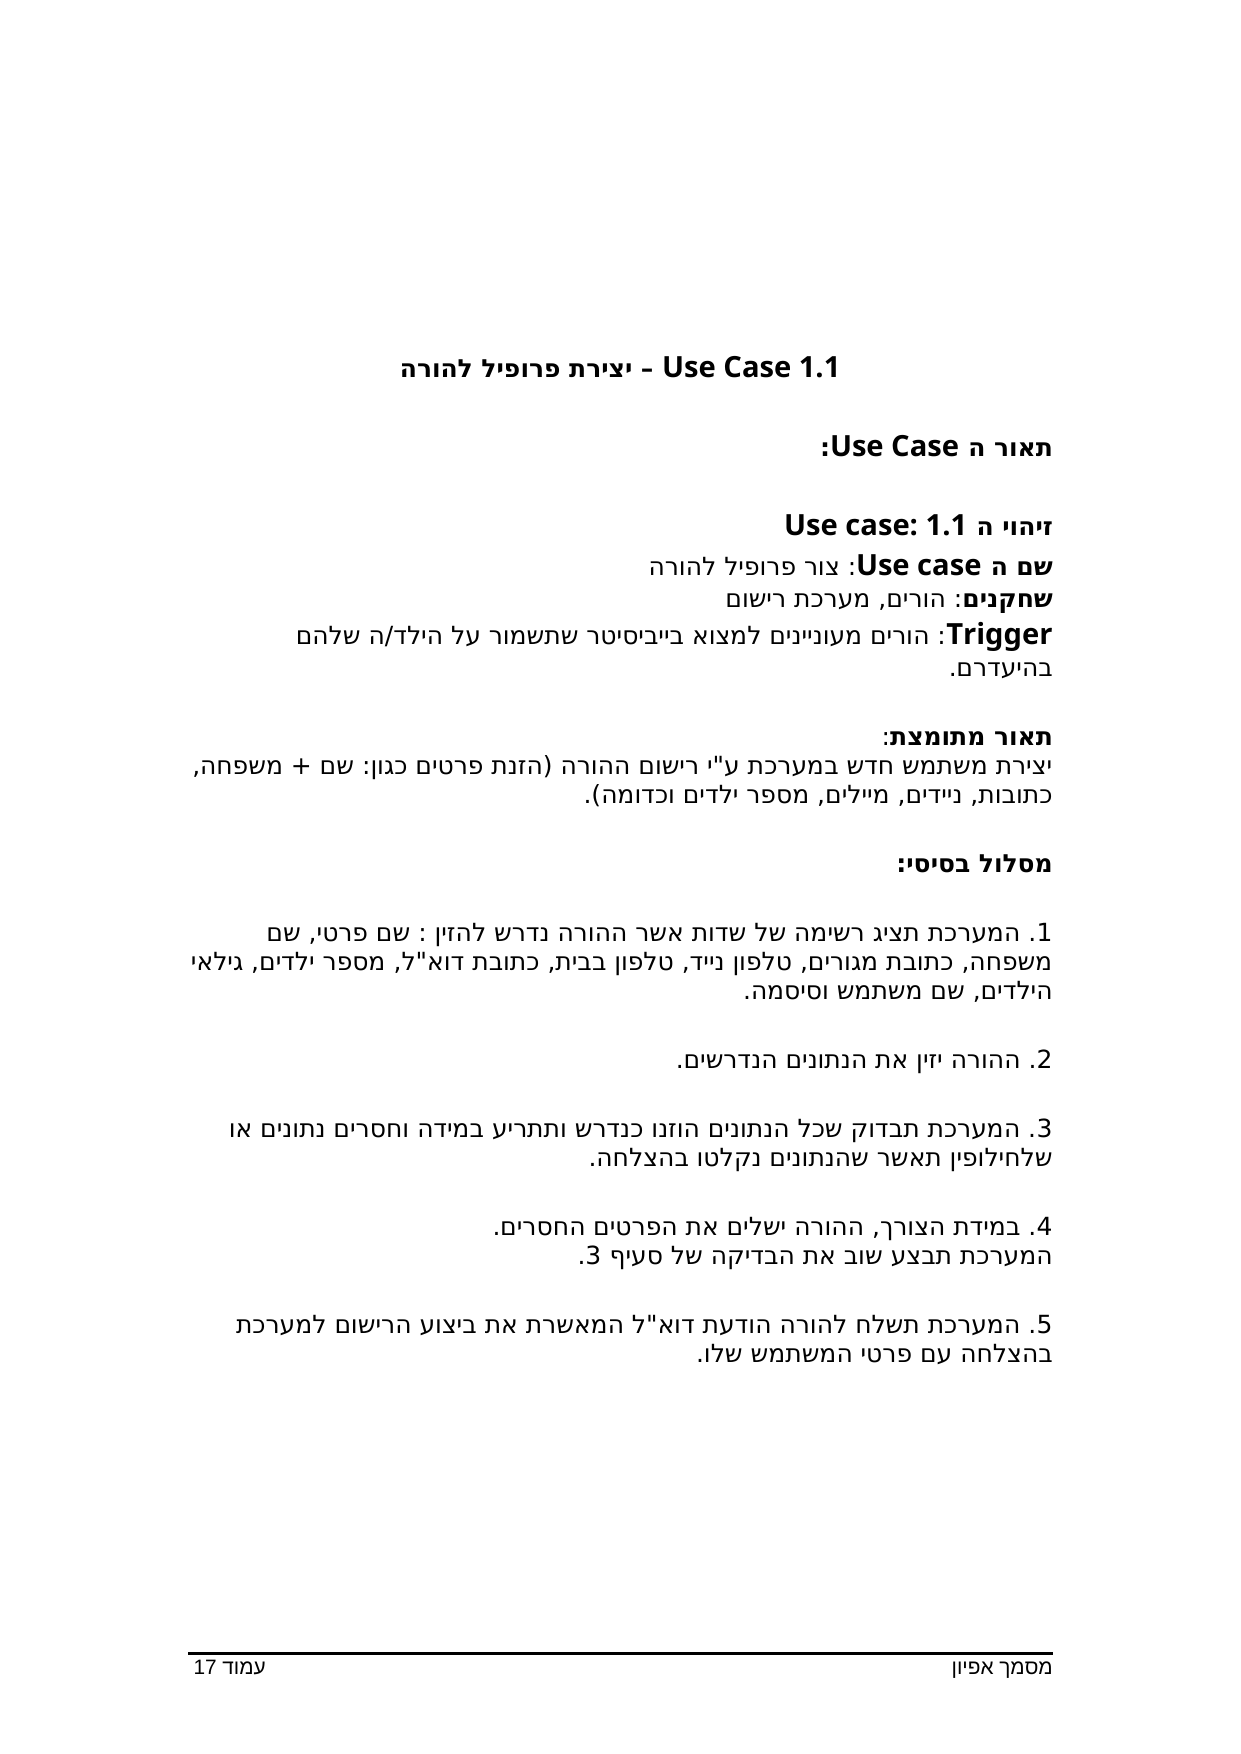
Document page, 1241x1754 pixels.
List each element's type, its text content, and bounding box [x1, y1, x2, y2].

text שחקנים: הורים, מערכת רישום [187, 584, 1053, 613]
text 5. המערכת תשלח להורה הודעת דוא"ל המאשרת את ביצוע הרישום למערכת בהצלחה עם פרטי המשתמש שלו. [187, 1310, 1053, 1368]
text Use Case 1.1 – יצירת פרופיל להורה [187, 346, 1053, 386]
text יצירת משתמש חדש במערכת ע"י רישום ההורה (הזנת פרטים כגון: שם + משפחה, כתובות, ניידים, מיילים, מספר ילדים וכדומה). [187, 751, 1053, 809]
text 1. המערכת תציג רשימה של שדות אשר ההורה נדרש להזין : שם פרטי, שם משפחה, כתובת מגורים, טלפון נייד, טלפון בבית, כתובת דוא"ל, מספר ילדים, גילאי הילדים, שם משתמש וסיסמה. [187, 918, 1053, 1005]
text תאור ה Use Case: [187, 425, 1053, 465]
text זיהוי ה Use case: 1.1 [187, 504, 1053, 544]
text מסלול בסיסי: [187, 849, 1053, 878]
text 4. במידת הצורך, ההורה ישלים את הפרטים החסרים. [187, 1212, 1053, 1241]
text תאור מתומצת: [187, 722, 1053, 751]
text המערכת תבצע שוב את הבדיקה של סעיף 3. [187, 1241, 1053, 1270]
text 3. המערכת תבדוק שכל הנתונים הוזנו כנדרש ותתריע במידה וחסרים נתונים או שלחילופין תאשר שהנתונים נקלטו בהצלחה. [187, 1114, 1053, 1172]
text Trigger: הורים מעוניינים למצוא בייביסיטר שתשמור על הילד/ה שלהם בהיעדרם. [187, 613, 1053, 682]
text שם ה Use case: צור פרופיל להורה [187, 544, 1053, 584]
text 2. ההורה יזין את הנתונים הנדרשים. [187, 1045, 1053, 1074]
